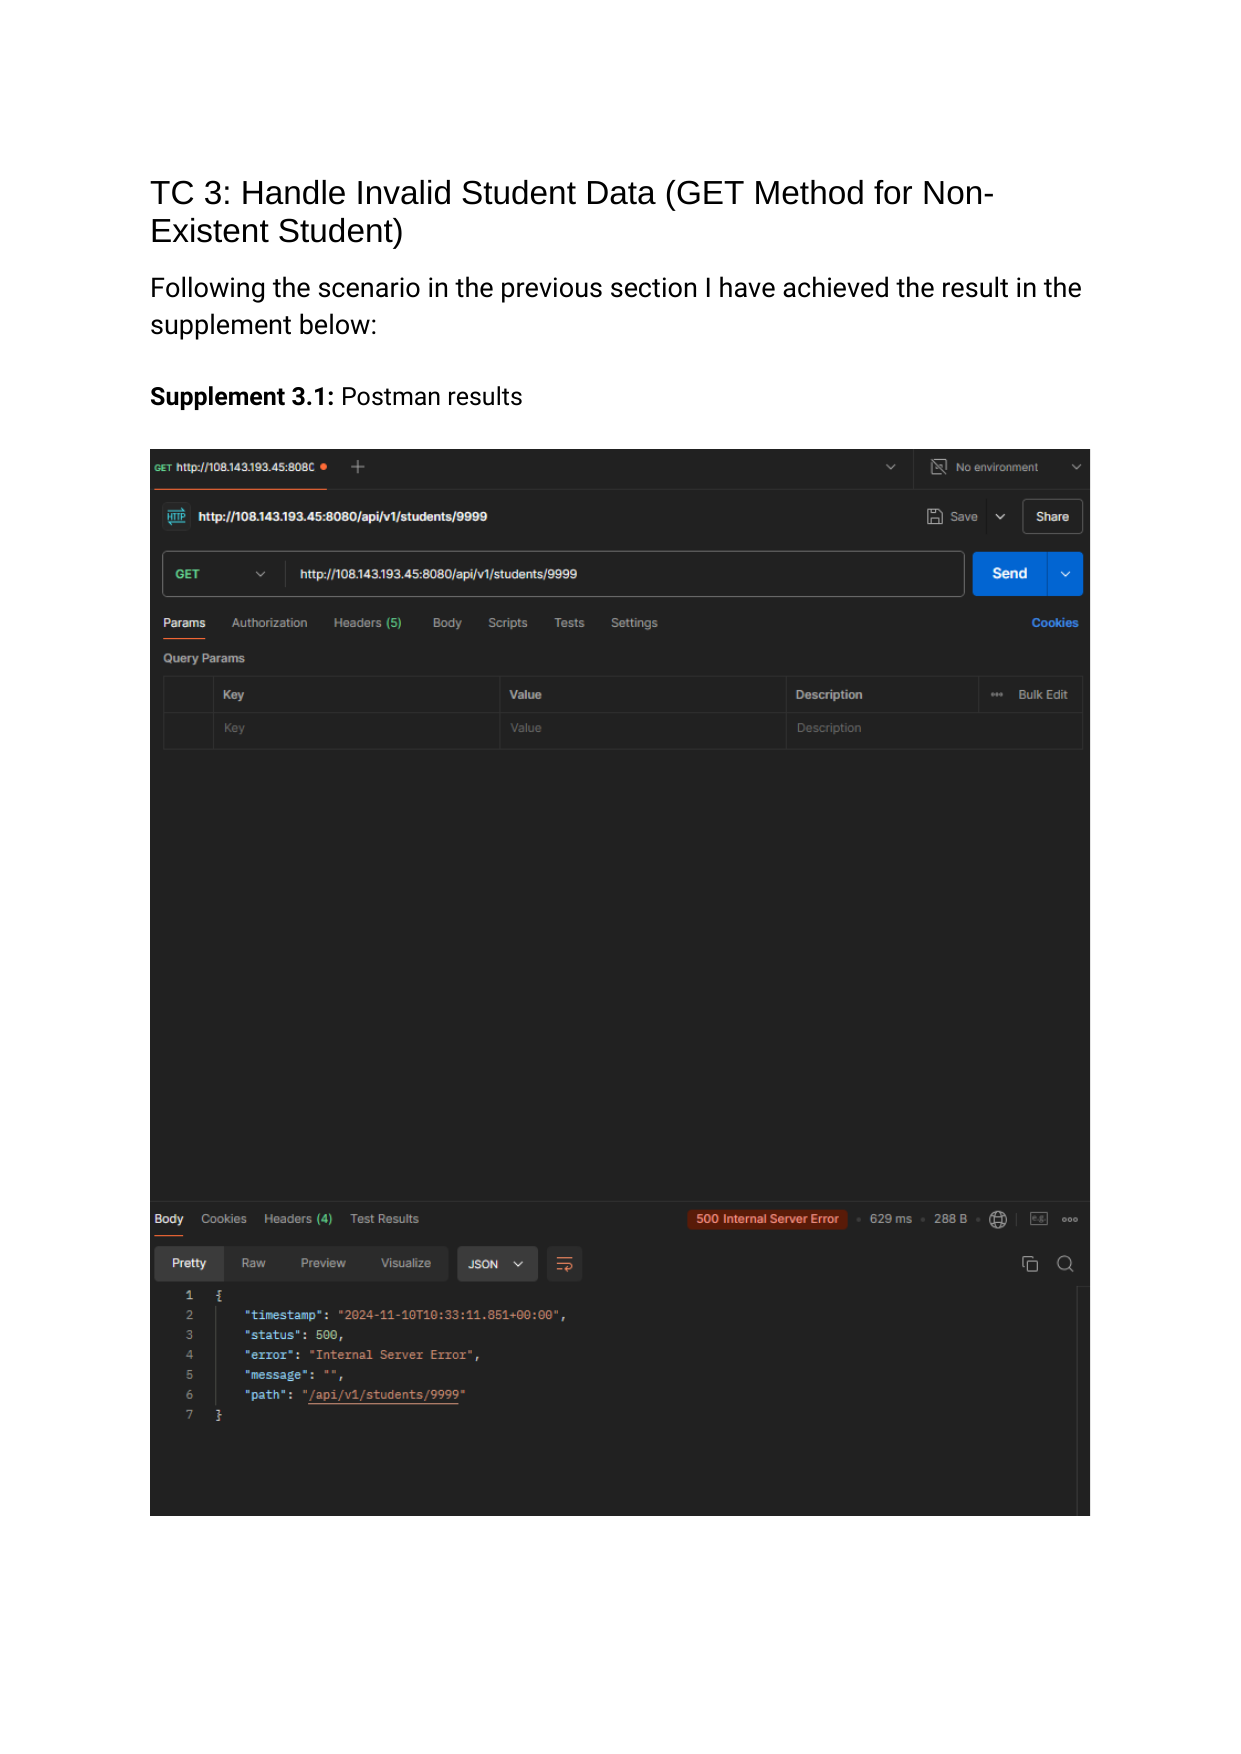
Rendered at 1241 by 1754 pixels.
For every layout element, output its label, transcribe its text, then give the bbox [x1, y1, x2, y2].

text Supplement 3.1: Postman results [150, 382, 1090, 411]
text Following the scenario in the previous section I have achieved the result in the supplement below: [150, 273, 1090, 341]
subtitle TC 3: Handle Invalid Student Data (GET Method for Non-Existent Student) [150, 173, 1090, 250]
picture [150, 449, 1091, 1516]
